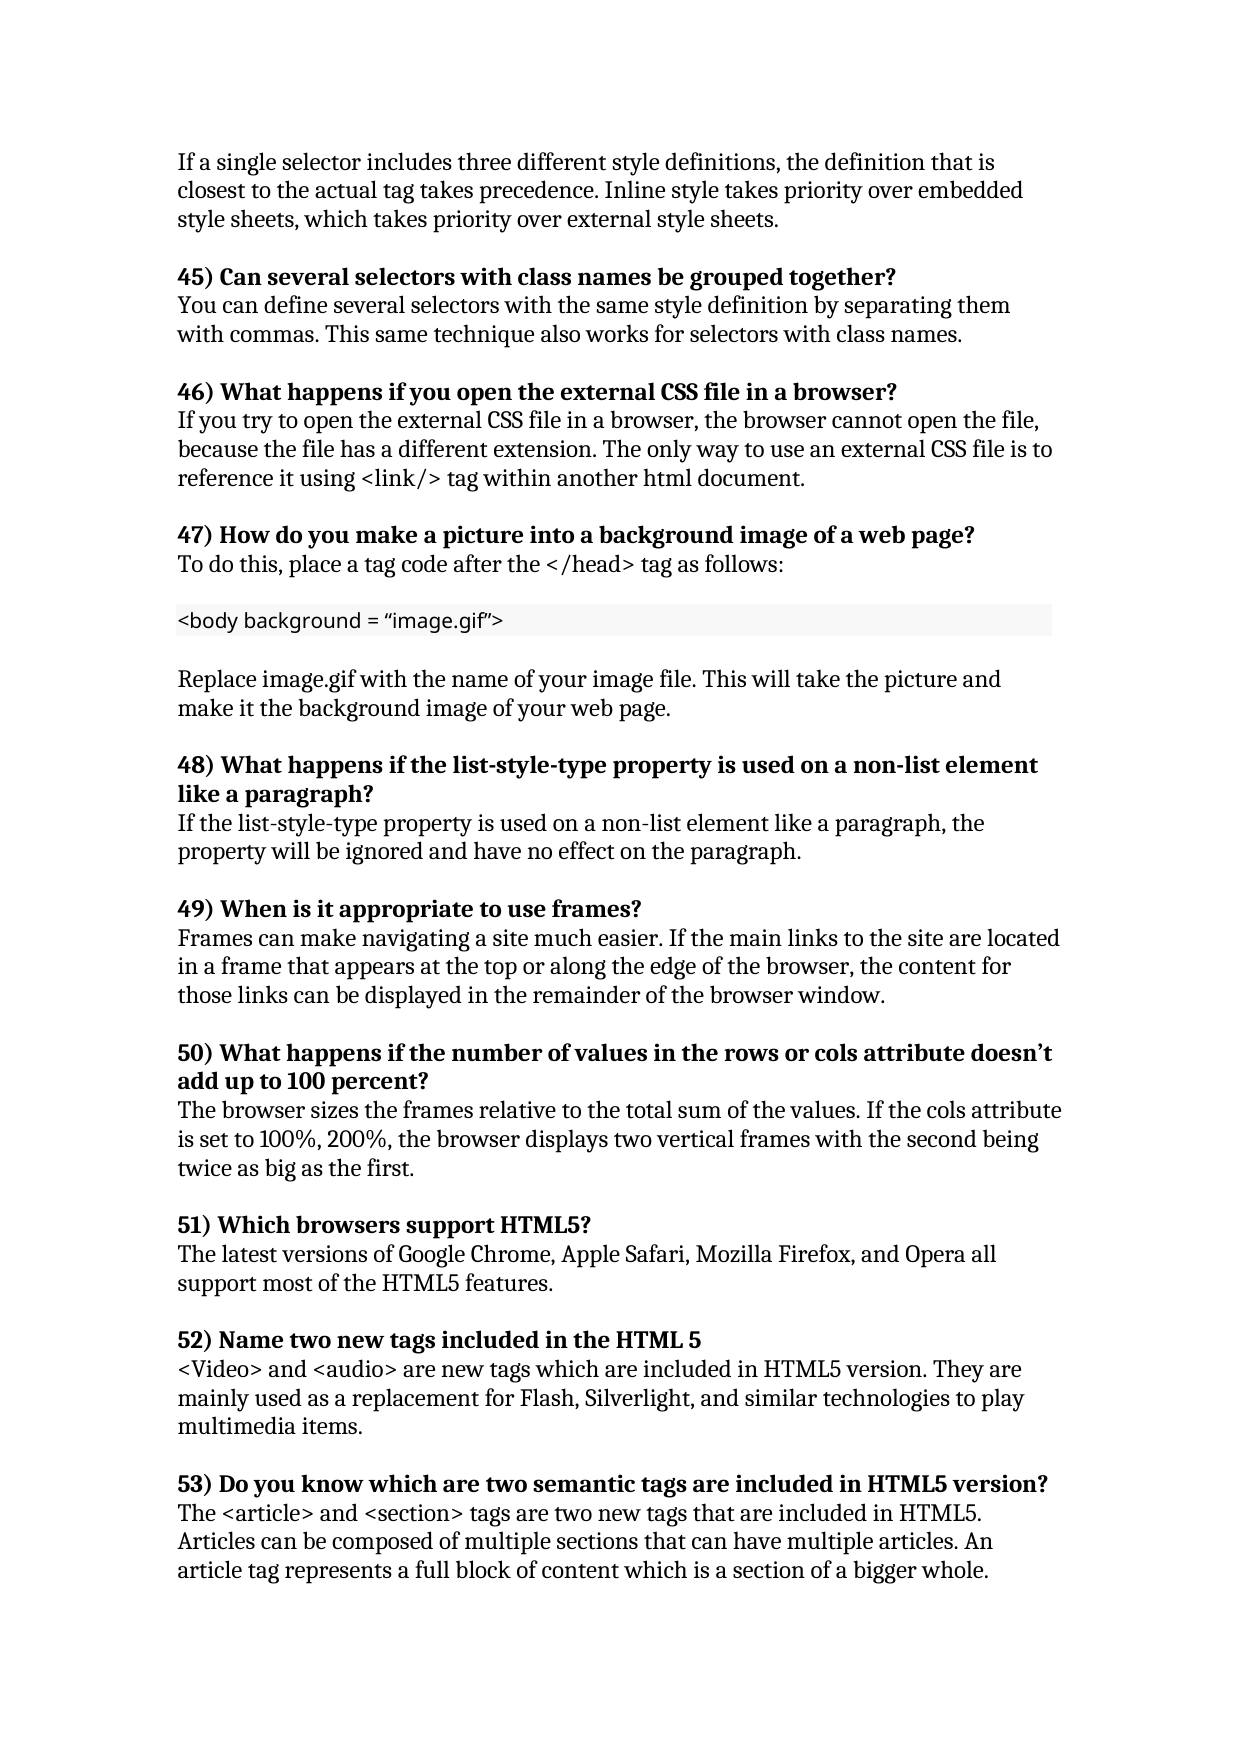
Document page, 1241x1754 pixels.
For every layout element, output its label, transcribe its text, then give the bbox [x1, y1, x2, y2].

text 46) What happens if you open the external CSS file in a browser? [177, 378, 1063, 406]
text If a single selector includes three different style definitions, the definition that is closest to the actual tag takes precedence. Inline style takes priority over embedded style sheets, which takes priority over external style sheets. [177, 148, 1063, 234]
text 49) When is it appropriate to use frames? [177, 895, 1063, 923]
table_header <body background = “image.gif”> [176, 604, 1052, 636]
text Frames can make navigating a site much easier. If the main links to the site are located in a frame that appears at the top or along the edge of the browser, the content for those links can be displayed in the remainder of the browser window. [177, 923, 1063, 1010]
text 51) Which browsers support HTML5? [177, 1211, 1063, 1240]
text The latest versions of Google Chrome, Apple Safari, Mozilla Firefox, and Opera all support most of the HTML5 features. [177, 1240, 1063, 1297]
text 48) What happens if the list-style-type property is used on a non-list element like a paragraph? [177, 751, 1063, 808]
text If you try to open the external CSS file in a browser, the browser cannot open the file, because the file has a different extension. The only way to use an external CSS file is to reference it using <link/> tag within another html document. [177, 406, 1063, 493]
text To do this, place a tag code after the </head> tag as follows: [177, 550, 1063, 579]
text Replace image.gif with the name of your image file. This will take the picture and make it the background image of your web page. [177, 665, 1063, 722]
text 53) Do you know which are two semantic tags are included in HTML5 version? [177, 1470, 1063, 1498]
text 52) Name two new tags included in the HTML 5 [177, 1326, 1063, 1355]
text 45) Can several selectors with class names be grouped together? [177, 263, 1063, 291]
text The browser sizes the frames relative to the total sum of the values. If the cols attribute is set to 100%, 200%, the browser displays two vertical frames with the second being twice as big as the first. [177, 1096, 1063, 1182]
text 50) What happens if the number of values in the rows or cols attribute doesn’t add up to 100 percent? [177, 1038, 1063, 1096]
text 47) How do you make a picture into a background image of a web page? [177, 521, 1063, 550]
text <Video> and <audio> are new tags which are included in HTML5 version. They are mainly used as a replacement for Flash, Silverlight, and similar technologies to play multimedia items. [177, 1355, 1063, 1441]
text You can define several selectors with the same style definition by separating them with commas. This same technique also works for selectors with class names. [177, 291, 1063, 349]
text The <article> and <section> tags are two new tags that are included in HTML5. Articles can be composed of multiple sections that can have multiple articles. An article tag represents a full block of content which is a section of a bigger whole. [177, 1498, 1063, 1585]
text If the list-style-type property is used on a non-list element like a paragraph, the property will be ignored and have no effect on the paragraph. [177, 808, 1063, 866]
